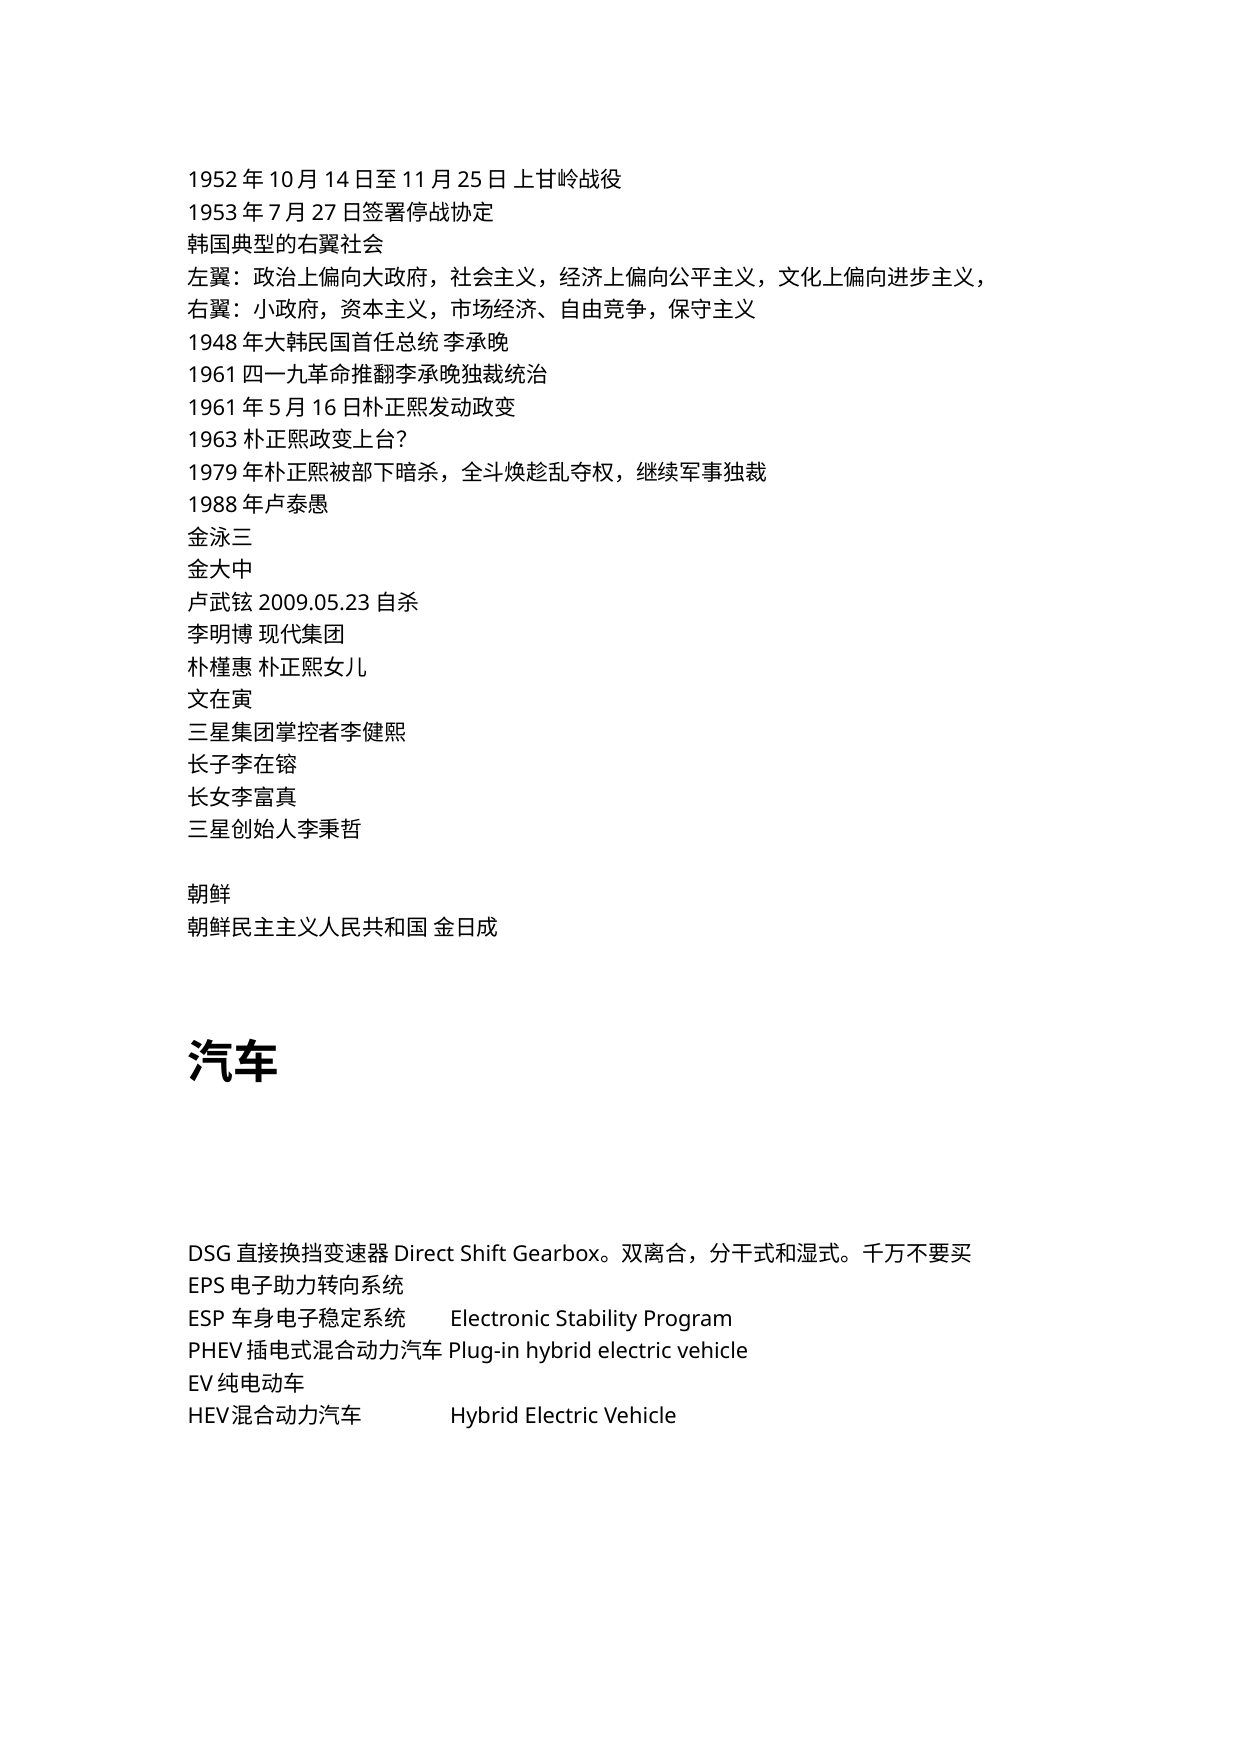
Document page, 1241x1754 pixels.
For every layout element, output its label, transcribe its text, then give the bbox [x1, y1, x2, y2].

text 三星创始人李秉哲 [187, 812, 1053, 844]
text 朴槿惠 朴正熙女儿 [187, 649, 1053, 682]
text 1952年10月14日至11月25日 上甘岭战役 [187, 162, 1053, 194]
text 1961年5月16日朴正熙发动政变 [187, 389, 1053, 422]
text ESP 车身电子稳定系统 Electronic Stability Program [187, 1300, 1053, 1333]
text 金大中 [187, 552, 1053, 584]
text 韩国典型的右翼社会 [187, 227, 1053, 259]
text 长女李富真 [187, 779, 1053, 812]
text DSG直接换挡变速器Direct Shift Gearbox。双离合，分干式和湿式。千万不要买 [187, 1235, 1053, 1268]
text 长子李在镕 [187, 747, 1053, 779]
text 1961四一九革命推翻李承晚独裁统治 [187, 357, 1053, 389]
text HEV 混合动力汽车 Hybrid Electric Vehicle [187, 1398, 1053, 1430]
text EV纯电动车 [187, 1365, 1053, 1398]
text 金泳三 [187, 519, 1053, 552]
text 右翼：小政府，资本主义，市场经济、自由竞争，保守主义 [187, 292, 1053, 324]
text 左翼：政治上偏向大政府，社会主义，经济上偏向公平主义，文化上偏向进步主义， [187, 259, 1053, 292]
text 李明博 现代集团 [187, 617, 1053, 649]
text 三星集团掌控者李健熙 [187, 714, 1053, 747]
text 1953年7月27日签署停战协定 [187, 194, 1053, 227]
text EPS电子助力转向系统 [187, 1268, 1053, 1300]
text 朝鲜民主主义人民共和国 金日成 [187, 909, 1053, 942]
subtitle 汽车 [187, 1010, 1053, 1107]
text 1979年朴正熙被部下暗杀，全斗焕趁乱夺权，继续军事独裁 [187, 454, 1053, 487]
text 1988年卢泰愚 [187, 487, 1053, 519]
text 1948年大韩民国首任总统 李承晚 [187, 324, 1053, 357]
text PHEV插电式混合动力汽车Plug-in hybrid electric vehicle [187, 1333, 1053, 1365]
text 1963 朴正熙政变上台？ [187, 422, 1053, 454]
text 文在寅 [187, 682, 1053, 714]
text 卢武铉 2009.05.23 自杀 [187, 584, 1053, 617]
text 朝鲜 [187, 877, 1053, 909]
